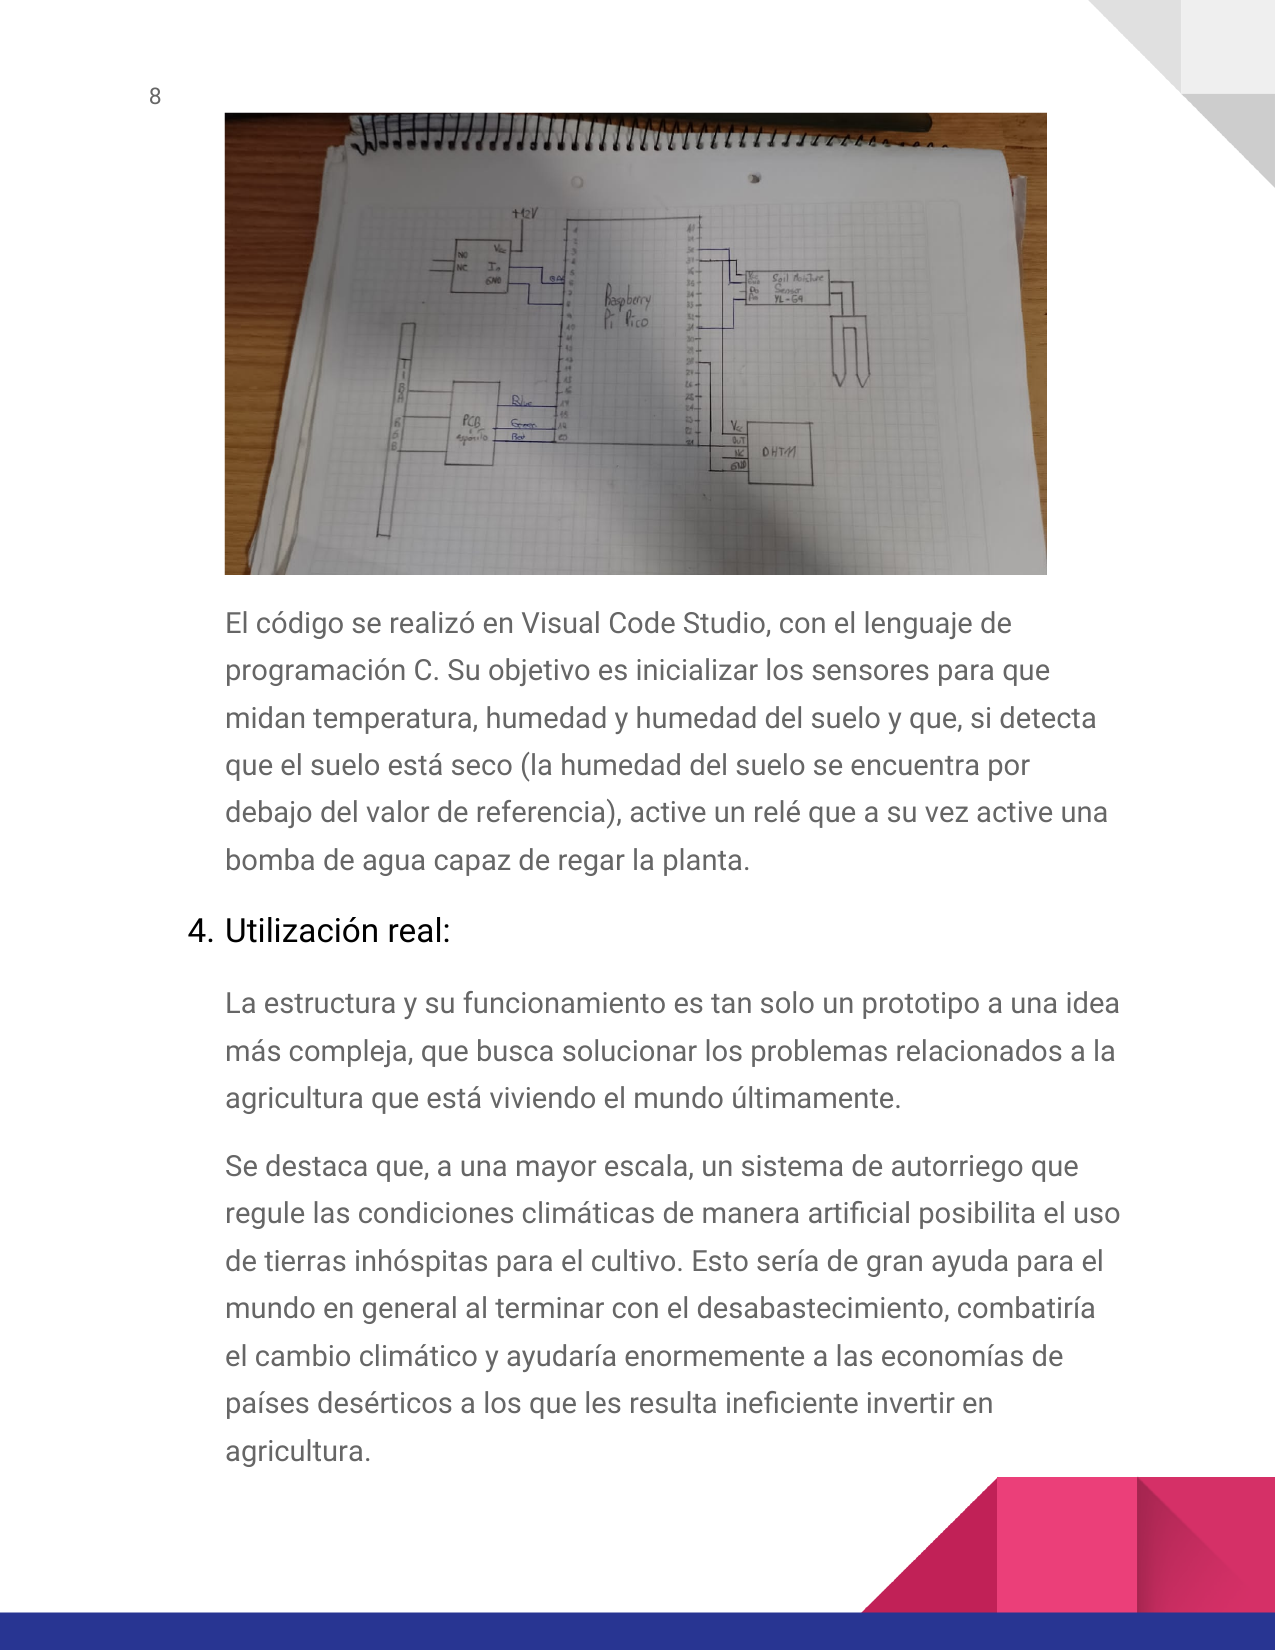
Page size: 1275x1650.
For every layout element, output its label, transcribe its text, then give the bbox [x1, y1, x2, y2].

text Se destaca que, a una mayor escala, un sistema de autorriego que regule las condiciones climáticas de manera artificial posibilita el uso de tierras inhóspitas para el cultivo. Esto sería de gran ayuda para el mundo en general al terminar con el desabastecimiento, combatiría el cambio climático y ayudaría enormemente a las economías de países desérticos a los que les resulta ineficiente invertir en agricultura. [225, 1149, 1125, 1468]
text La estructura y su funcionamiento es tan solo un prototipo a una idea más compleja, que busca solucionar los problemas relacionados a la agricultura que está viviendo el mundo últimamente. [225, 986, 1125, 1115]
picture [0, 1475, 1275, 1650]
list Utilización real: [187, 911, 1125, 950]
text El código se realizó en Visual Code Studio, con el lenguaje de programación C. Su objetivo es inicializar los sensores para que midan temperatura, humedad y humedad del suelo y que, si detecta que el suelo está seco (la humedad del suelo se encuentra por debajo del valor de referencia), active un relé que a su vez active una bomba de agua capaz de regar la planta. [225, 606, 1125, 877]
picture [226, 113, 1047, 575]
picture [1087, 0, 1275, 188]
